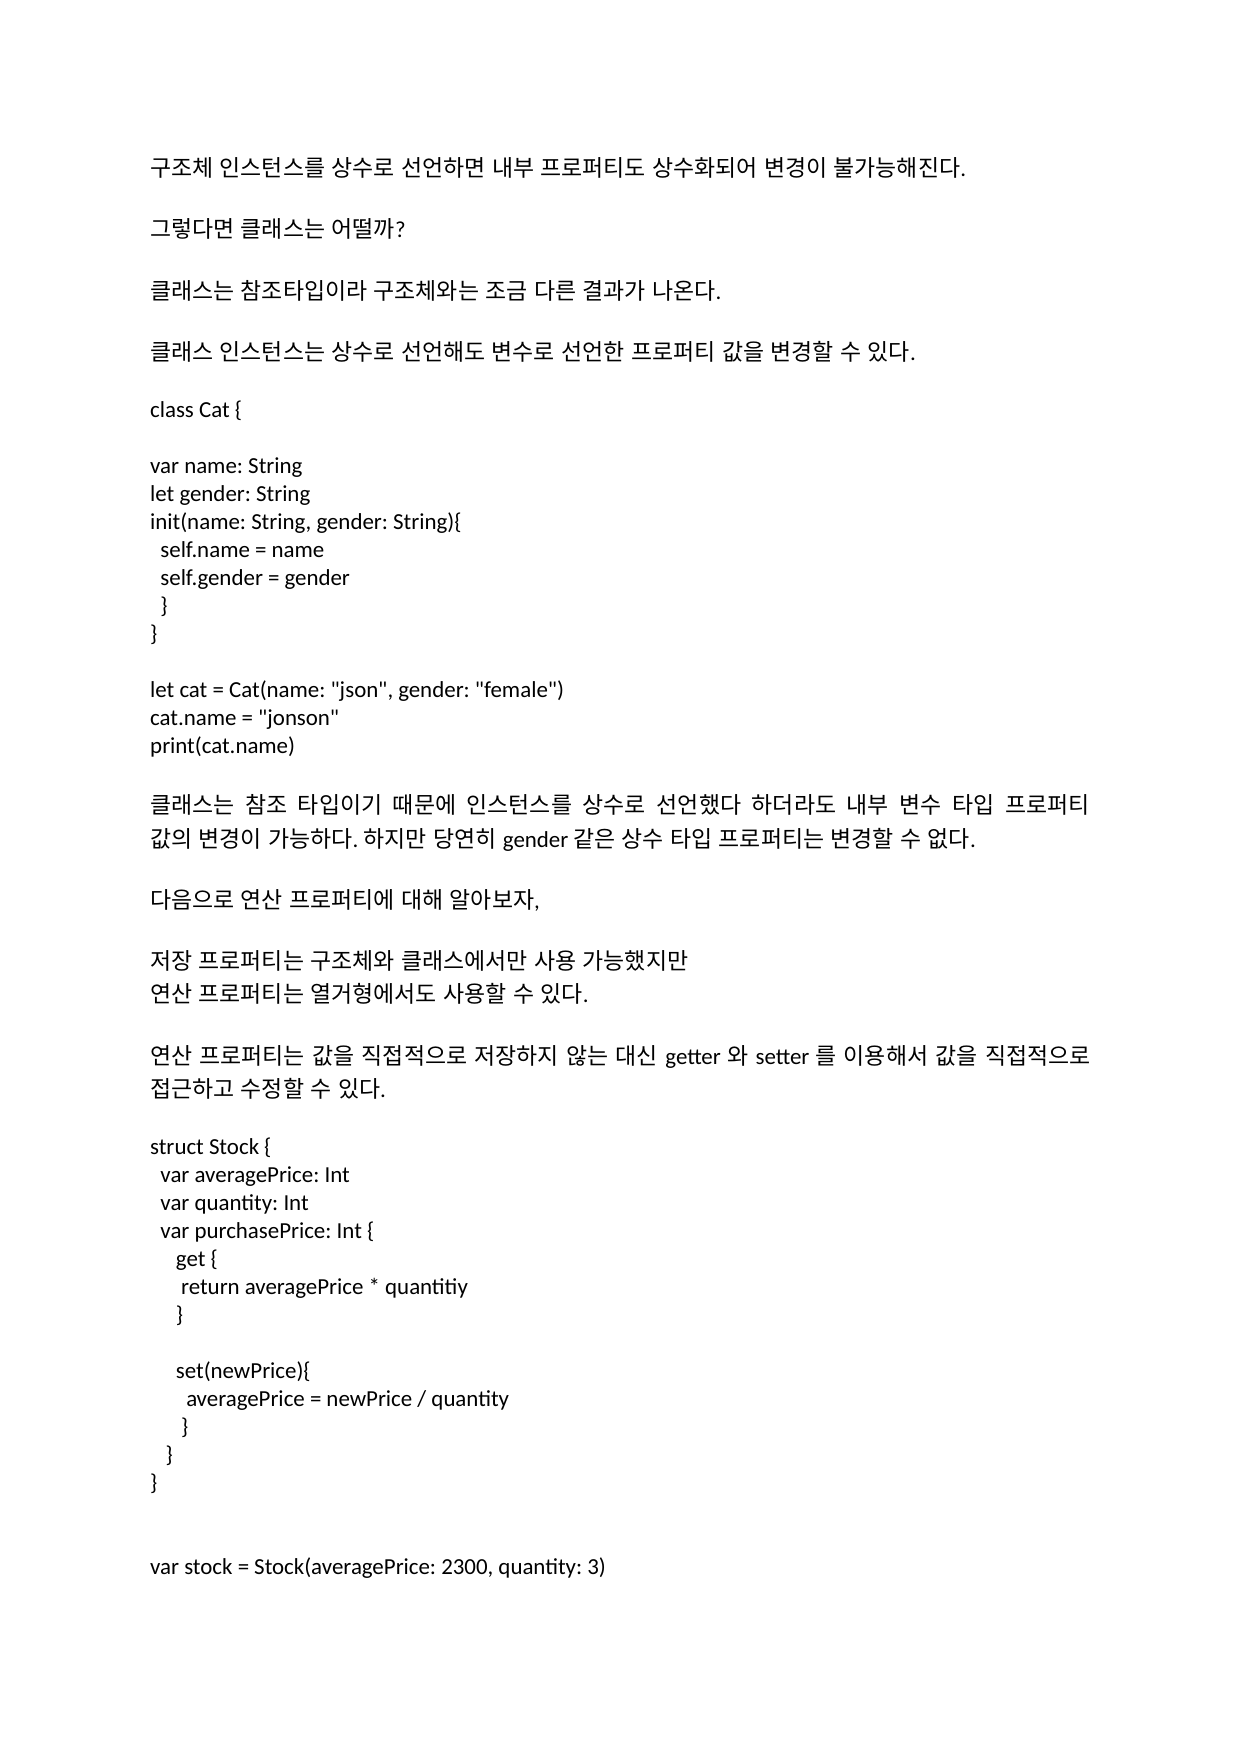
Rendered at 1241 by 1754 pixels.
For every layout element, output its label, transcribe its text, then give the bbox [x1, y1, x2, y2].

text self.gender = gender [150, 563, 1090, 591]
text averagePrice = newPrice / quantity [150, 1384, 1090, 1412]
text init(name: String, gender: String){ [150, 507, 1090, 535]
text let gender: String [150, 479, 1090, 507]
text } [150, 1300, 1090, 1328]
text 연산 프로퍼티는 열거형에서도 사용할 수 있다. [150, 976, 1090, 1009]
text 연산 프로퍼티는 값을 직접적으로 저장하지 않는 대신 getter 와 setter 를 이용해서 값을 직접적으로 접근하고 수정할 수 있다. [150, 1037, 1090, 1104]
text } [150, 1468, 1090, 1496]
text set(newPrice){ [150, 1356, 1090, 1384]
text } [150, 591, 1090, 619]
text var quantity: Int [150, 1188, 1090, 1216]
text var purchasePrice: Int { [150, 1216, 1090, 1244]
text class Cat { [150, 395, 1090, 423]
text 클래스 인스턴스는 상수로 선언해도 변수로 선언한 프로퍼티 값을 변경할 수 있다. [150, 334, 1090, 367]
text 다음으로 연산 프로퍼티에 대해 알아보자, [150, 882, 1090, 915]
text var stock = Stock(averagePrice: 2300, quantity: 3) [150, 1552, 1090, 1580]
text var averagePrice: Int [150, 1160, 1090, 1188]
text 클래스는 참조타입이라 구조체와는 조금 다른 결과가 나온다. [150, 272, 1090, 306]
text print(cat.name) [150, 731, 1090, 759]
text return averagePrice * quantitiy [150, 1272, 1090, 1300]
text 구조체 인스턴스를 상수로 선언하면 내부 프로퍼티도 상수화되어 변경이 불가능해진다. [150, 150, 1090, 183]
text let cat = Cat(name: "json", gender: "female") [150, 675, 1090, 703]
text cat.name = "jonson" [150, 703, 1090, 731]
text } [150, 1440, 1090, 1468]
text get { [150, 1244, 1090, 1272]
text 저장 프로퍼티는 구조체와 클래스에서만 사용 가능했지만 [150, 943, 1090, 976]
text var name: String [150, 451, 1090, 479]
text 클래스는 참조 타입이기 때문에 인스턴스를 상수로 선언했다 하더라도 내부 변수 타입 프로퍼티 값의 변경이 가능하다. 하지만 당연히 gender같은 상수 타입 프로퍼티는 변경할 수 없다. [150, 787, 1090, 854]
text struct Stock { [150, 1132, 1090, 1160]
text self.name = name [150, 535, 1090, 563]
text } [150, 619, 1090, 647]
text } [150, 1412, 1090, 1440]
text 그렇다면 클래스는 어떨까? [150, 211, 1090, 244]
